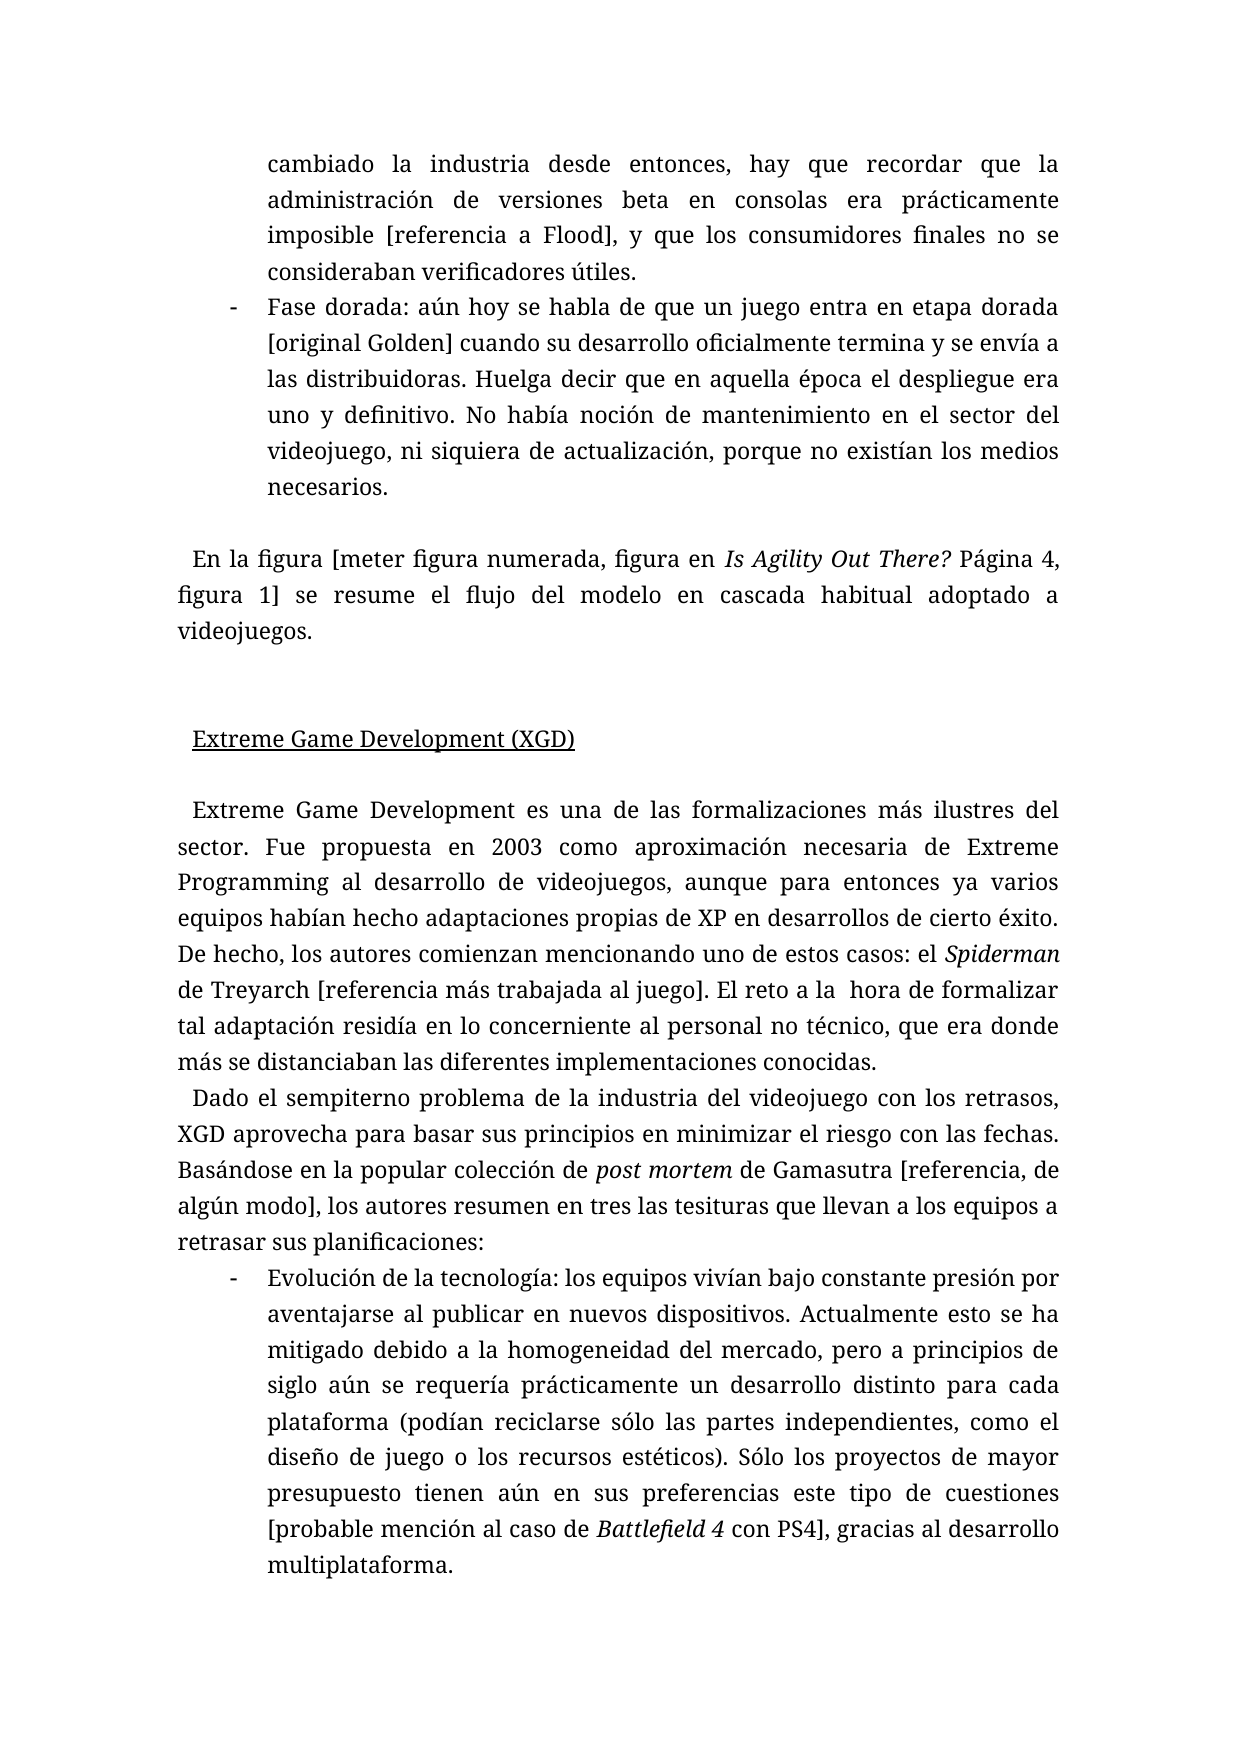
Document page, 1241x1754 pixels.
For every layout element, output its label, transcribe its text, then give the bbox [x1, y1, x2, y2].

text En la figura [meter figura numerada, figura en Is Agility Out There? Página 4, figura 1] se resume el flujo del modelo en cascada habitual adoptado a videojuegos. [177, 543, 1060, 646]
list Evolución de la tecnología: los equipos vivían bajo constante presión por aventajarse al publicar en nuevos dispositivos. Actualmente esto se ha mitigado debido a la homogeneidad del mercado, pero a principios de siglo aún se requería prácticamente un desarrollo distinto para cada plataforma (podían reciclarse sólo las partes independientes, como el diseño de juego o los recursos estéticos). Sólo los proyectos de mayor presupuesto tienen aún en sus preferencias este tipo de cuestiones [probable mención al caso de Battlefield 4 con PS4], gracias al desarrollo multiplataforma. [229, 1262, 1060, 1580]
list Fase dorada: aún hoy se habla de que un juego entra en etapa dorada [original Golden] cuando su desarrollo oficialmente termina y se envía a las distribuidoras. Huelga decir que en aquella época el despliegue era uno y definitivo. No había noción de mantenimiento en el sector del videojuego, ni siquiera de actualización, porque no existían los medios necesarios. [229, 291, 1060, 502]
text Dado el sempiterno problema de la industria del videojuego con los retrasos, XGD aprovecha para basar sus principios en minimizar el riesgo con las fechas. Basándose en la popular colección de post mortem de Gamasutra [referencia, de algún modo], los autores resumen en tres las tesituras que llevan a los equipos a retrasar sus planificaciones: [177, 1082, 1060, 1257]
text Extreme Game Development es una de las formalizaciones más ilustres del sector. Fue propuesta en 2003 como aproximación necesaria de Extreme Programming al desarrollo de videojuegos, aunque para entonces ya varios equipos habían hecho adaptaciones propias de XP en desarrollos de cierto éxito. De hecho, los autores comienzan mencionando uno de estos casos: el Spiderman de Treyarch [referencia más trabajada al juego]. El reto a la hora de formalizar tal adaptación residía en lo concerniente al personal no técnico, que era donde más se distanciaban las diferentes implementaciones conocidas. [177, 794, 1060, 1077]
text Extreme Game Development (XGD) [177, 723, 1060, 754]
